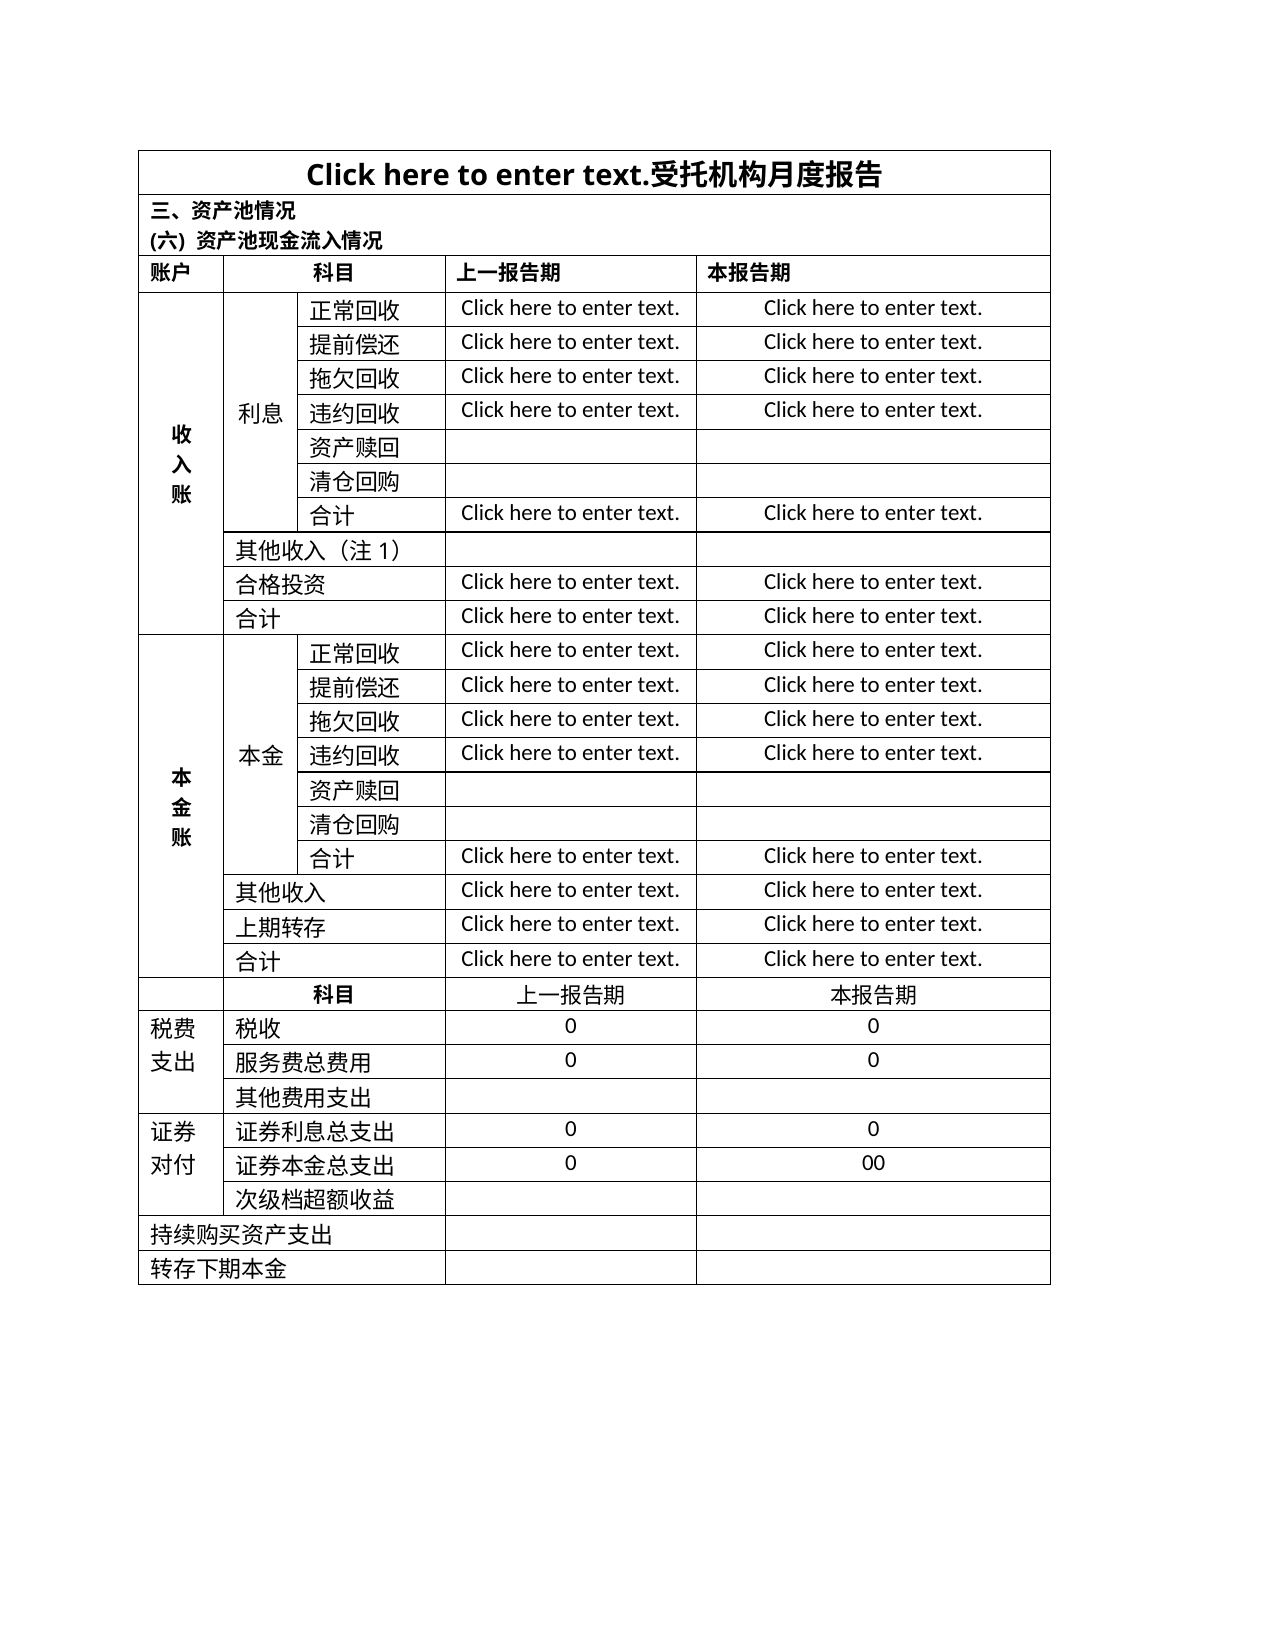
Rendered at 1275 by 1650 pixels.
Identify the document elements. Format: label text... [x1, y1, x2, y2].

table_cell 清仓回购 [298, 464, 445, 497]
table_header 受托机构月度报告 [139, 151, 1050, 193]
table_cell 上一报告期 [446, 256, 696, 292]
table_cell 其他收入（注 1） [224, 533, 445, 566]
table_cell [446, 1251, 696, 1284]
table_cell [446, 1079, 696, 1113]
table_cell 本报告期 [697, 978, 1050, 1010]
table_cell [697, 464, 1050, 497]
table_cell 拖欠回收 [298, 361, 445, 394]
table_cell [697, 807, 1050, 840]
table_cell 清仓回购 [298, 807, 445, 840]
table_cell [697, 773, 1050, 806]
table_cell 其他费用支出 [224, 1079, 445, 1113]
table_cell 服务费总费用 [224, 1045, 445, 1078]
table_cell 账户 [139, 256, 223, 292]
table_cell 正常回收 [298, 635, 445, 669]
table_cell 本报告期 [697, 256, 1050, 292]
table_cell [697, 430, 1050, 463]
table_cell [446, 1216, 696, 1250]
table_cell [697, 1216, 1050, 1250]
table_cell 证券本金总支出 [224, 1148, 445, 1181]
table_cell 收 入 账 [139, 293, 223, 634]
table_cell 合计 [298, 841, 445, 874]
table_cell 合计 [298, 498, 445, 531]
table_cell [697, 1182, 1050, 1215]
table_cell 合计 [224, 944, 445, 977]
table_cell 次级档超额收益 [224, 1182, 445, 1215]
table_cell [446, 464, 696, 497]
table_cell 合计 [224, 601, 445, 634]
table_cell [697, 533, 1050, 566]
table_cell 科目 [224, 256, 445, 292]
table_cell 资产赎回 [298, 773, 445, 806]
table_cell [446, 533, 696, 566]
table_cell 提前偿还 [298, 670, 445, 703]
table_cell 税收 [224, 1011, 445, 1044]
table_cell 利息 [224, 293, 297, 531]
table_cell [446, 773, 696, 806]
table_cell 科目 [224, 978, 445, 1010]
table_cell 拖欠回收 [298, 704, 445, 737]
table_cell 证券利息总支出 [224, 1114, 445, 1147]
table_cell [446, 430, 696, 463]
table_cell 合格投资 [224, 567, 445, 600]
table_cell 证券对付 [139, 1114, 223, 1215]
table_cell [697, 1079, 1050, 1113]
table_cell 本金 [224, 635, 297, 874]
table_cell 违约回收 [298, 395, 445, 429]
table_cell 持续购买资产支出 [139, 1216, 445, 1250]
table_cell [697, 1251, 1050, 1284]
table_cell 本 金 账 [139, 635, 223, 977]
table_cell 正常回收 [298, 293, 445, 326]
table_cell 上一报告期 [446, 978, 696, 1010]
table_cell 提前偿还 [298, 327, 445, 360]
table_cell 三、资产池情况 (六) 资产池现金流入情况 [139, 195, 1050, 255]
table_cell 资产赎回 [298, 430, 445, 463]
table_cell [446, 1182, 696, 1215]
table_cell [139, 978, 223, 1010]
table_cell 上期转存 [224, 910, 445, 943]
table_cell 违约回收 [298, 738, 445, 771]
table_cell 其他收入 [224, 875, 445, 908]
table_cell 税费支出 [139, 1011, 223, 1113]
table_cell 转存下期本金 [139, 1251, 445, 1284]
table_cell [446, 807, 696, 840]
